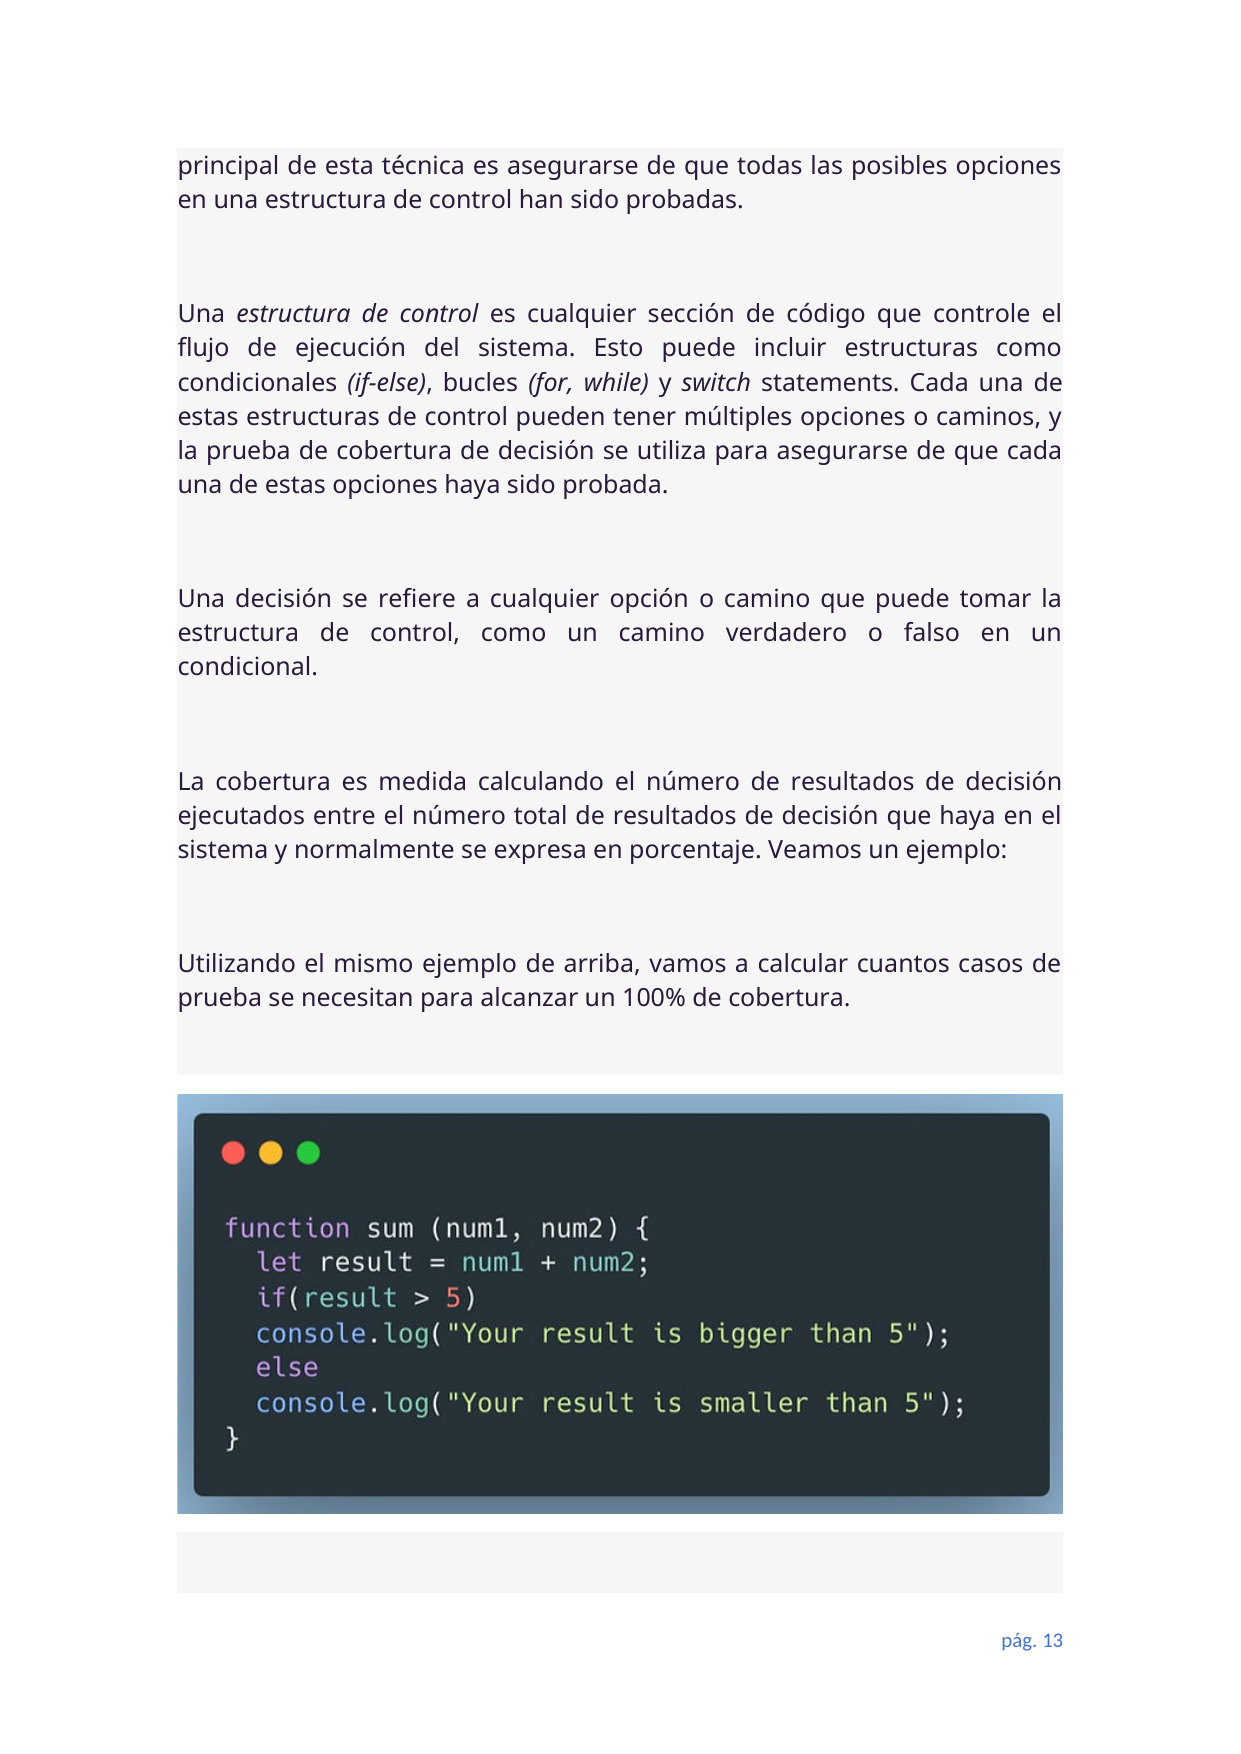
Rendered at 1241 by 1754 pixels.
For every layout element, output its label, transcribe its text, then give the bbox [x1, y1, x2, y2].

text Una decisión se refiere a cualquier opción o camino que puede tomar la estructura de control, como un camino verdadero o falso en un condicional. [177, 581, 1063, 683]
text Utilizando el mismo ejemplo de arriba, vamos a calcular cuantos casos de prueba se necesitan para alcanzar un 100% de cobertura. [177, 946, 1063, 1014]
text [177, 148, 1063, 216]
text Una estructura de control es cualquier sección de código que controle el flujo de ejecución del sistema. Esto puede incluir estructuras como condicionales (if-else), bucles (for, while) y switch statements. Cada una de estas estructuras de control pueden tener múltiples opciones o caminos, y la prueba de cobertura de decisión se utiliza para asegurarse de que cada una de estas opciones haya sido probada. [177, 296, 1063, 500]
text La cobertura es medida calculando el número de resultados de decisión ejecutados entre el número total de resultados de decisión que haya en el sistema y normalmente se expresa en porcentaje. Veamos un ejemplo: [177, 763, 1063, 865]
picture [177, 1094, 1063, 1514]
